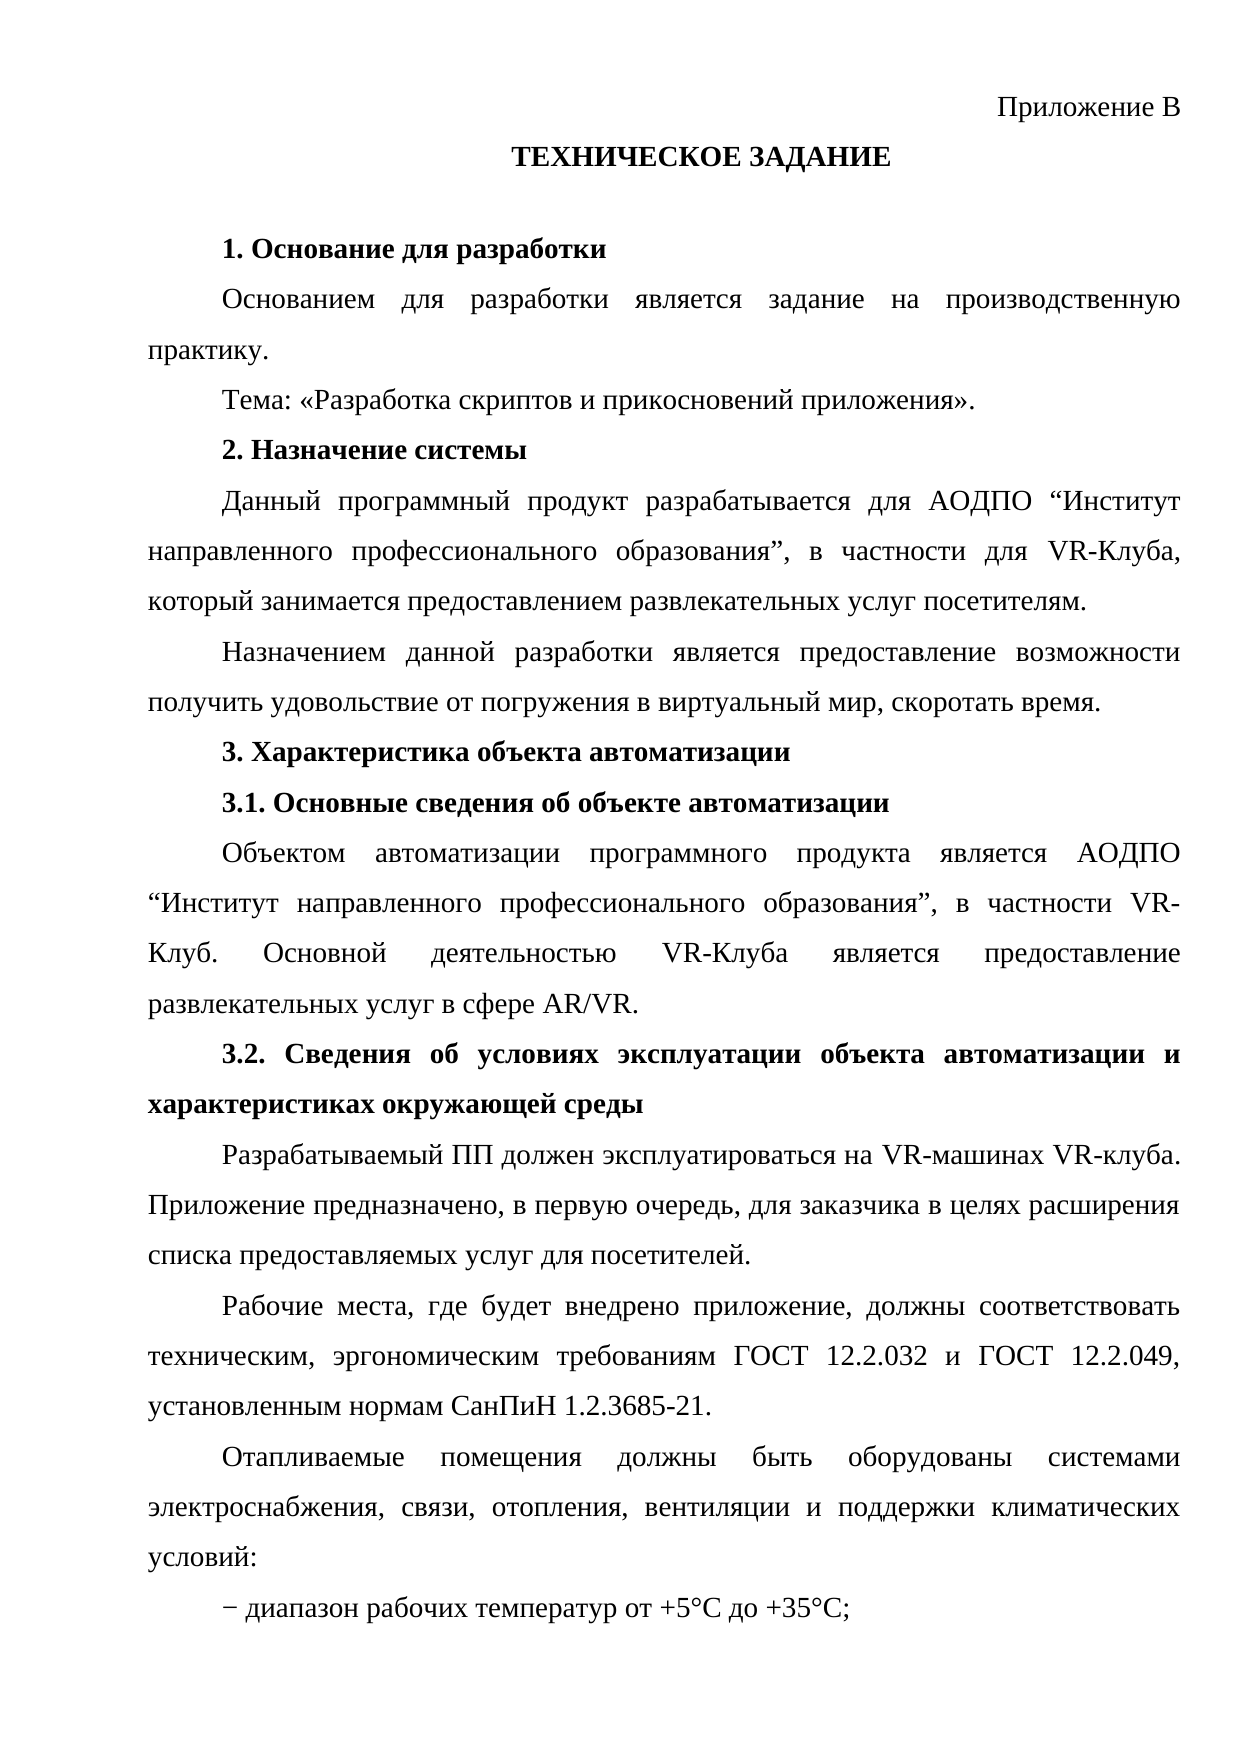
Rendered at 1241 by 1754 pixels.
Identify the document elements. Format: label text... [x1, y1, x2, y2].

text Основанием для разработки является задание на производственную практику. [148, 282, 1181, 365]
list 3. Характеристика объекта автоматизации [148, 734, 1181, 768]
text Приложение В [148, 89, 1181, 122]
text 2. Назначение системы [148, 432, 1181, 466]
text ТЕХНИЧЕСКОЕ ЗАДАНИЕ [148, 139, 1181, 172]
text 1. Основание для разработки [148, 231, 1181, 265]
text − диапазон рабочих температур от +5°С до +35°С; [148, 1590, 1181, 1623]
text Рабочие места, где будет внедрено приложение, должны соответствовать техническим, эргономическим требованиям ГОСТ 12.2.032 и ГОСТ 12.2.049, установленным нормам СанПиН 1.2.3685-21. [148, 1288, 1181, 1422]
text 3.1. Основные сведения об объекте автоматизации [148, 785, 1181, 818]
text Объектом автоматизации программного продукта является АОДПО “Институт направленного профессионального образования”, в частности VR-Клуб. Основной деятельностью VR-Клуба является предоставление развлекательных услуг в сфере AR/VR. [148, 835, 1181, 1019]
text Данный программный продукт разрабатывается для АОДПО “Институт направленного профессионального образования”, в частности для VR-Клуба, который занимается предоставлением развлекательных услуг посетителям. [148, 483, 1181, 617]
text 3.2. Сведения об условиях эксплуатации объекта автоматизации и характеристиках окружающей среды [148, 1036, 1181, 1120]
text Назначением данной разработки является предоставление возможности получить удовольствие от погружения в виртуальный мир, скоротать время. [148, 634, 1181, 718]
text Отапливаемые помещения должны быть оборудованы системами электроснабжения, связи, отопления, вентиляции и поддержки климатических условий: [148, 1439, 1181, 1573]
text Тема: «Разработка скриптов и прикосновений приложения». [148, 382, 1181, 416]
text Разрабатываемый ПП должен эксплуатироваться на VR-машинах VR-клуба. Приложение предназначено, в первую очередь, для заказчика в целях расширения списка предоставляемых услуг для посетителей. [148, 1137, 1181, 1271]
